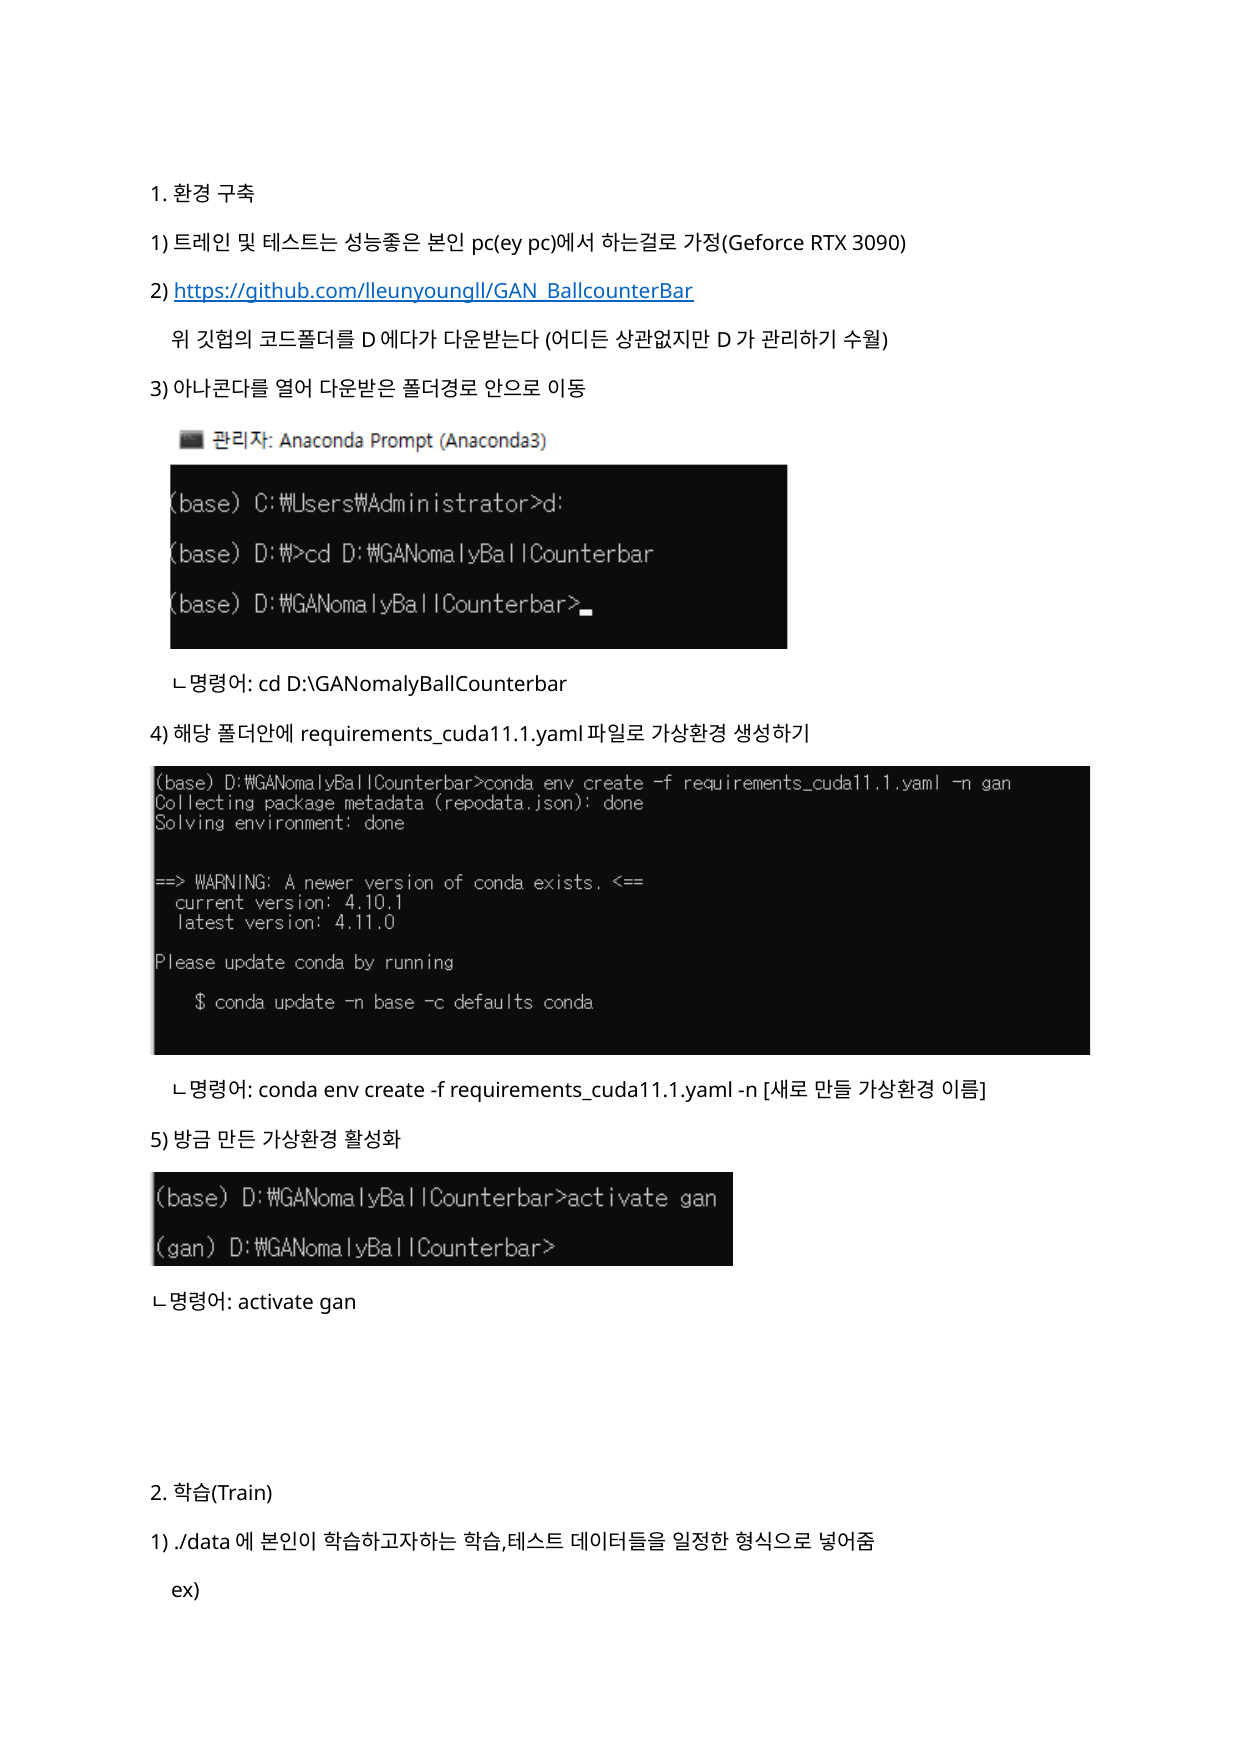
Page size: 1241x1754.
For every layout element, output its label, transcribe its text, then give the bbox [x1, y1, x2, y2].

text ㄴ명령어: cd D:\GANomalyBallCounterbar [150, 667, 1090, 698]
text 2. 학습(Train) [150, 1476, 1090, 1506]
text 1) ./data에 본인이 학습하고자하는 학습,테스트 데이터들을 일정한 형식으로 넣어줌 [150, 1526, 1090, 1556]
text ㄴ명령어: activate gan [150, 1285, 1090, 1315]
text ㄴ명령어: conda env create -f requirements_cuda11.1.yaml -n [새로 만들 가상환경 이름] [150, 1073, 1090, 1104]
text 2) https://github.com/lleunyoungll/GAN_BallcounterBar [150, 276, 1090, 304]
picture [150, 766, 1091, 1055]
picture [150, 1172, 733, 1266]
text 위 깃헙의 코드폴더를 D에다가 다운받는다 (어디든 상관없지만 D가 관리하기 수월) [150, 323, 1090, 353]
text 5) 방금 만든 가상환경 활성화 [150, 1123, 1090, 1153]
text 1) 트레인 및 테스트는 성능좋은 본인 pc(ey pc)에서 하는걸로 가정(Geforce RTX 3090) [150, 227, 1090, 257]
text 3) 아나콘다를 열어 다운받은 폴더경로 안으로 이동 [150, 373, 1090, 403]
text ex) [150, 1575, 1090, 1603]
text 1. 환경 구축 [150, 177, 1090, 207]
text 4) 해당 폴더안에 requirements_cuda11.1.yaml파일로 가상환경 생성하기 [150, 717, 1090, 747]
picture [170, 422, 788, 649]
